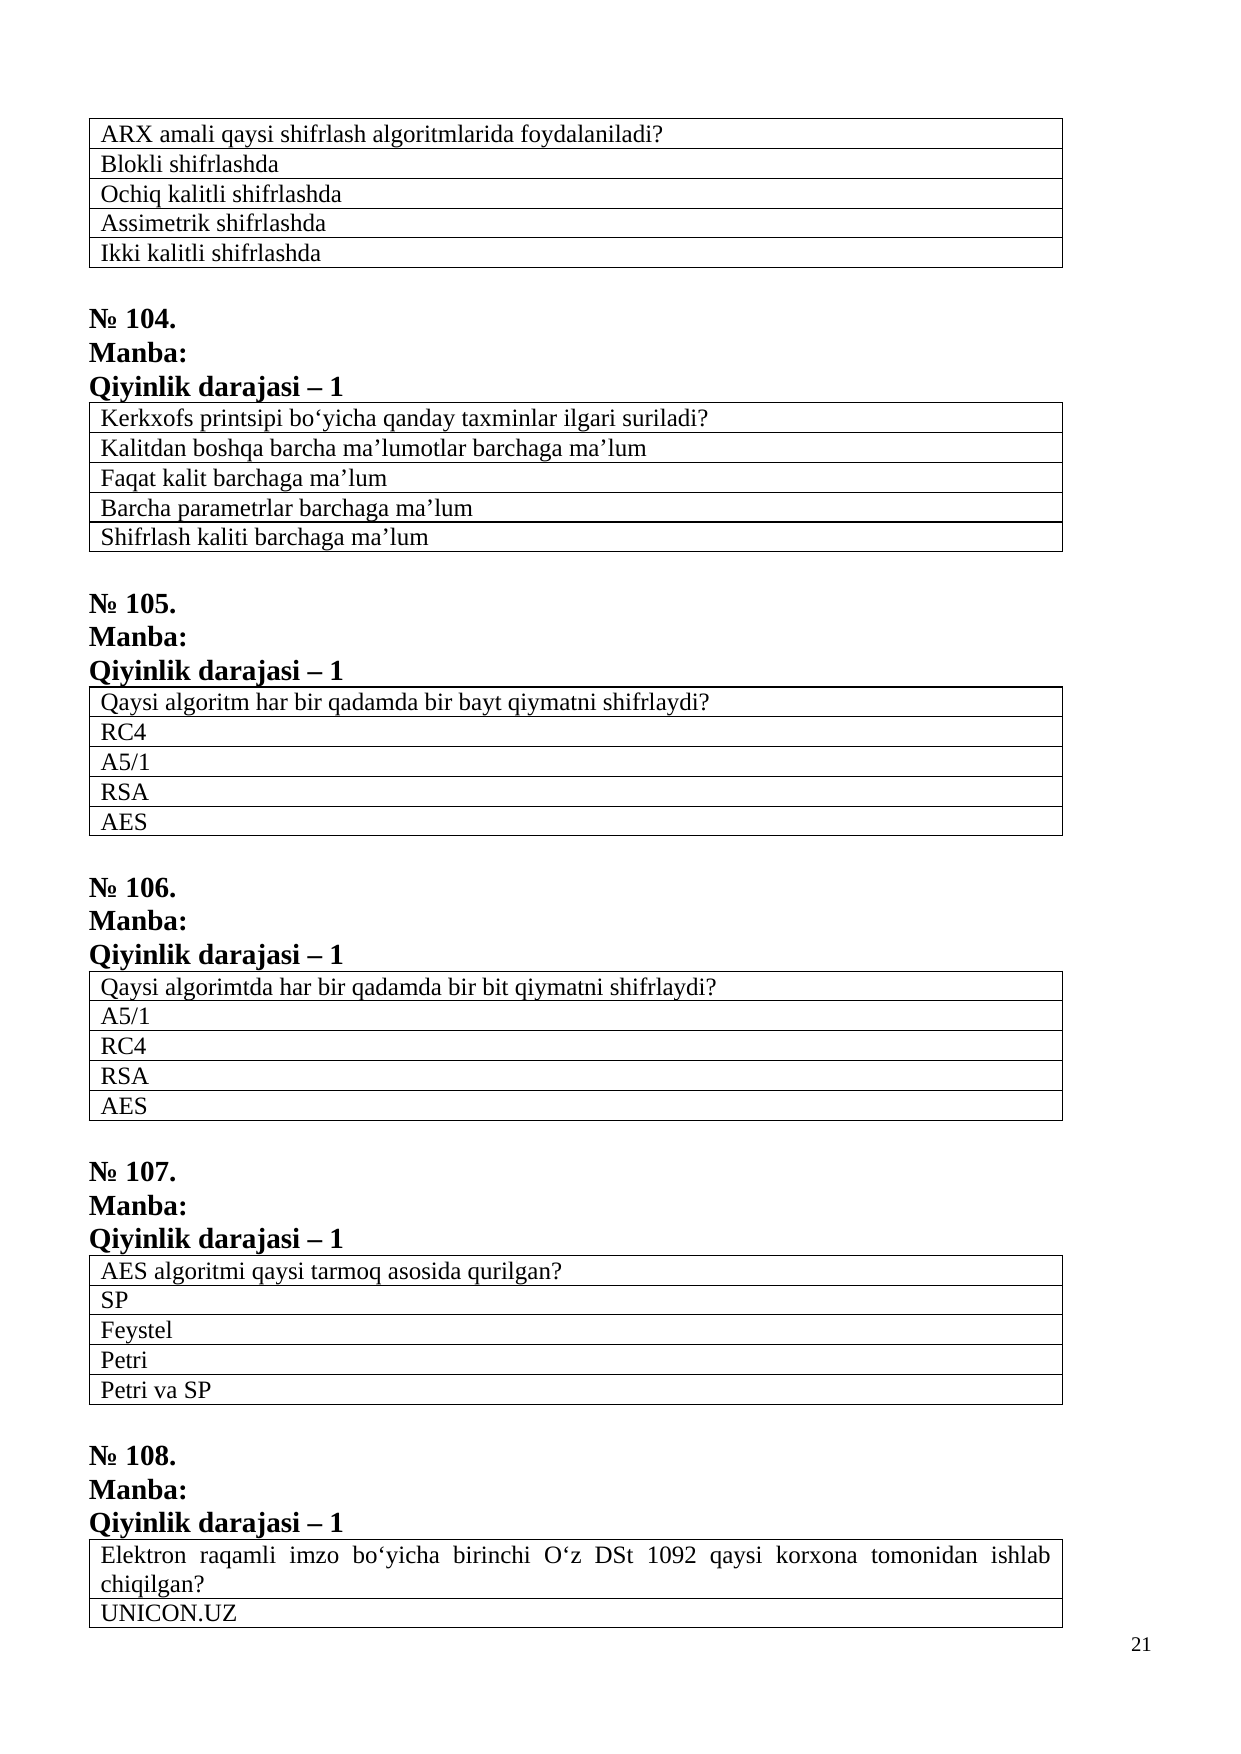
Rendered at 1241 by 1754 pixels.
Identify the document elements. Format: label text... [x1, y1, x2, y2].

text Qiyinlik darajasi – 1 [89, 369, 1152, 402]
text Qiyinlik darajasi – 1 [89, 937, 1152, 971]
text Manba: [89, 1188, 1152, 1221]
text Manba: [89, 1472, 1152, 1505]
table_header Qaysi algoritm har bir qadamda bir bayt qiymatni shifrlaydi? [90, 688, 1062, 716]
table_cell AES [90, 1091, 1062, 1119]
table_cell Barcha parametrlar barchaga ma’lum [90, 493, 1062, 521]
text № 105. [89, 586, 1152, 619]
table_cell RSA [90, 1061, 1062, 1090]
table_cell Petri [90, 1345, 1062, 1374]
table_cell UNICON.UZ [90, 1599, 1062, 1627]
text № 108. [89, 1438, 1152, 1472]
table_header Kerkxofs printsipi bo‘yicha qanday taxminlar ilgari suriladi? [90, 403, 1062, 432]
table_header Elektron raqamli imzo bo‘yicha birinchi O‘z DSt 1092 qaysi korxona tomonidan ishlab chiqilgan? [90, 1540, 1062, 1597]
table_cell Ikki kalitli shifrlashda [90, 238, 1062, 267]
table_header ARX amali qaysi shifrlash algoritmlarida foydalaniladi? [90, 119, 1062, 148]
table_cell Faqat kalit barchaga ma’lum [90, 463, 1062, 492]
text № 106. [89, 870, 1152, 903]
text № 107. [89, 1154, 1152, 1188]
table_cell Petri va SP [90, 1375, 1062, 1404]
table_cell Assimetrik shifrlashda [90, 209, 1062, 237]
text Manba: [89, 619, 1152, 653]
table_cell RSA [90, 777, 1062, 806]
table_header Qaysi algorimtda har bir qadamda bir bit qiymatni shifrlaydi? [90, 972, 1062, 1000]
table_cell A5/1 [90, 1001, 1062, 1030]
table_cell AES [90, 807, 1062, 835]
table_cell SP [90, 1286, 1062, 1314]
table_cell RC4 [90, 717, 1062, 746]
text № 104. [89, 302, 1152, 335]
text Qiyinlik darajasi – 1 [89, 1221, 1152, 1255]
text Manba: [89, 335, 1152, 369]
table_cell Feystel [90, 1315, 1062, 1344]
table_cell RC4 [90, 1031, 1062, 1060]
text Qiyinlik darajasi – 1 [89, 653, 1152, 686]
table_cell Shifrlash kaliti barchaga ma’lum [90, 523, 1062, 551]
table_cell Blokli shifrlashda [90, 149, 1062, 178]
text Manba: [89, 903, 1152, 937]
table_cell A5/1 [90, 747, 1062, 776]
table_header AES algoritmi qaysi tarmoq asosida qurilgan? [90, 1256, 1062, 1284]
table_cell Ochiq kalitli shifrlashda [90, 179, 1062, 207]
text Qiyinlik darajasi – 1 [89, 1505, 1152, 1539]
table_cell Kalitdan boshqa barcha ma’lumotlar barchaga ma’lum [90, 433, 1062, 462]
